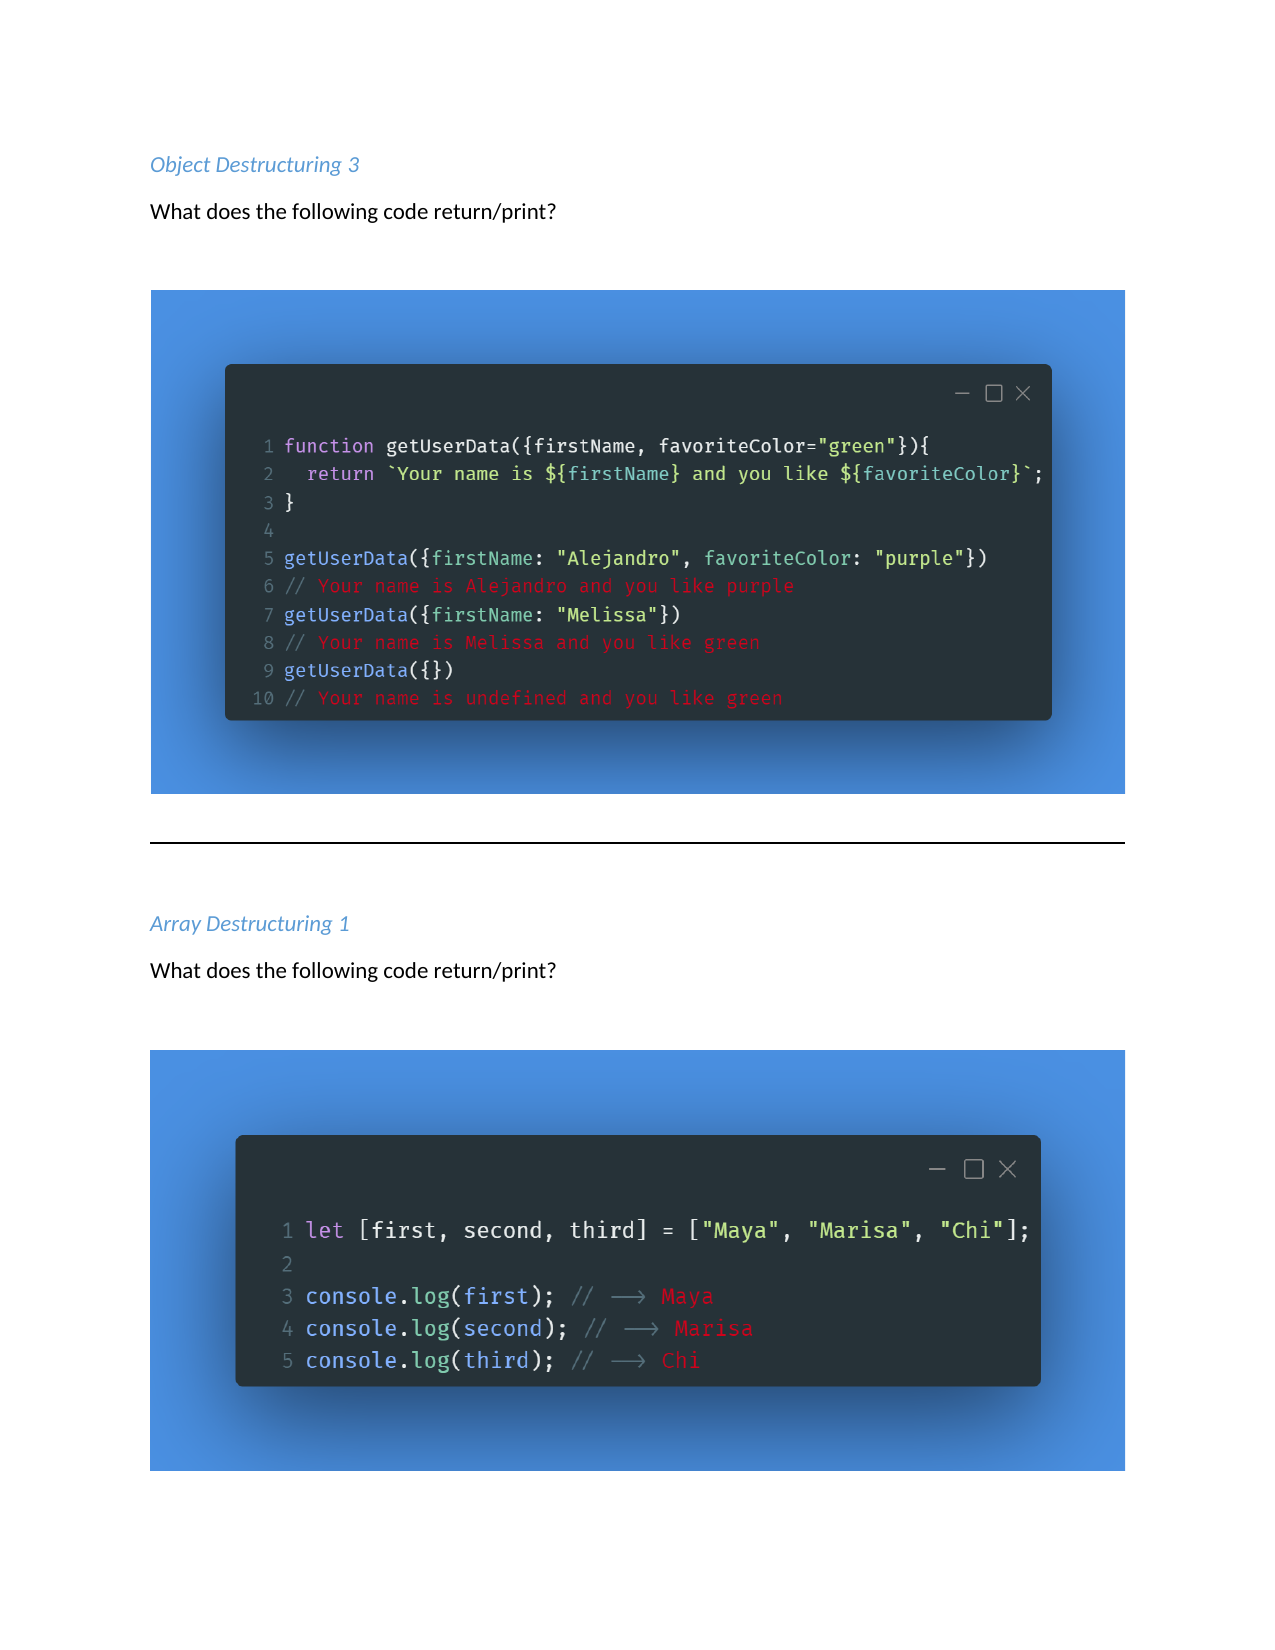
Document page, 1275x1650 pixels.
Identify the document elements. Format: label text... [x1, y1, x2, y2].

text Object Destructuring 3 [150, 150, 1125, 178]
text Array Destructuring 1 [150, 909, 1125, 937]
text What does the following code return/print? [150, 956, 1125, 984]
text What does the following code return/print? [150, 197, 1125, 225]
picture [150, 290, 1125, 794]
picture [150, 1050, 1125, 1471]
